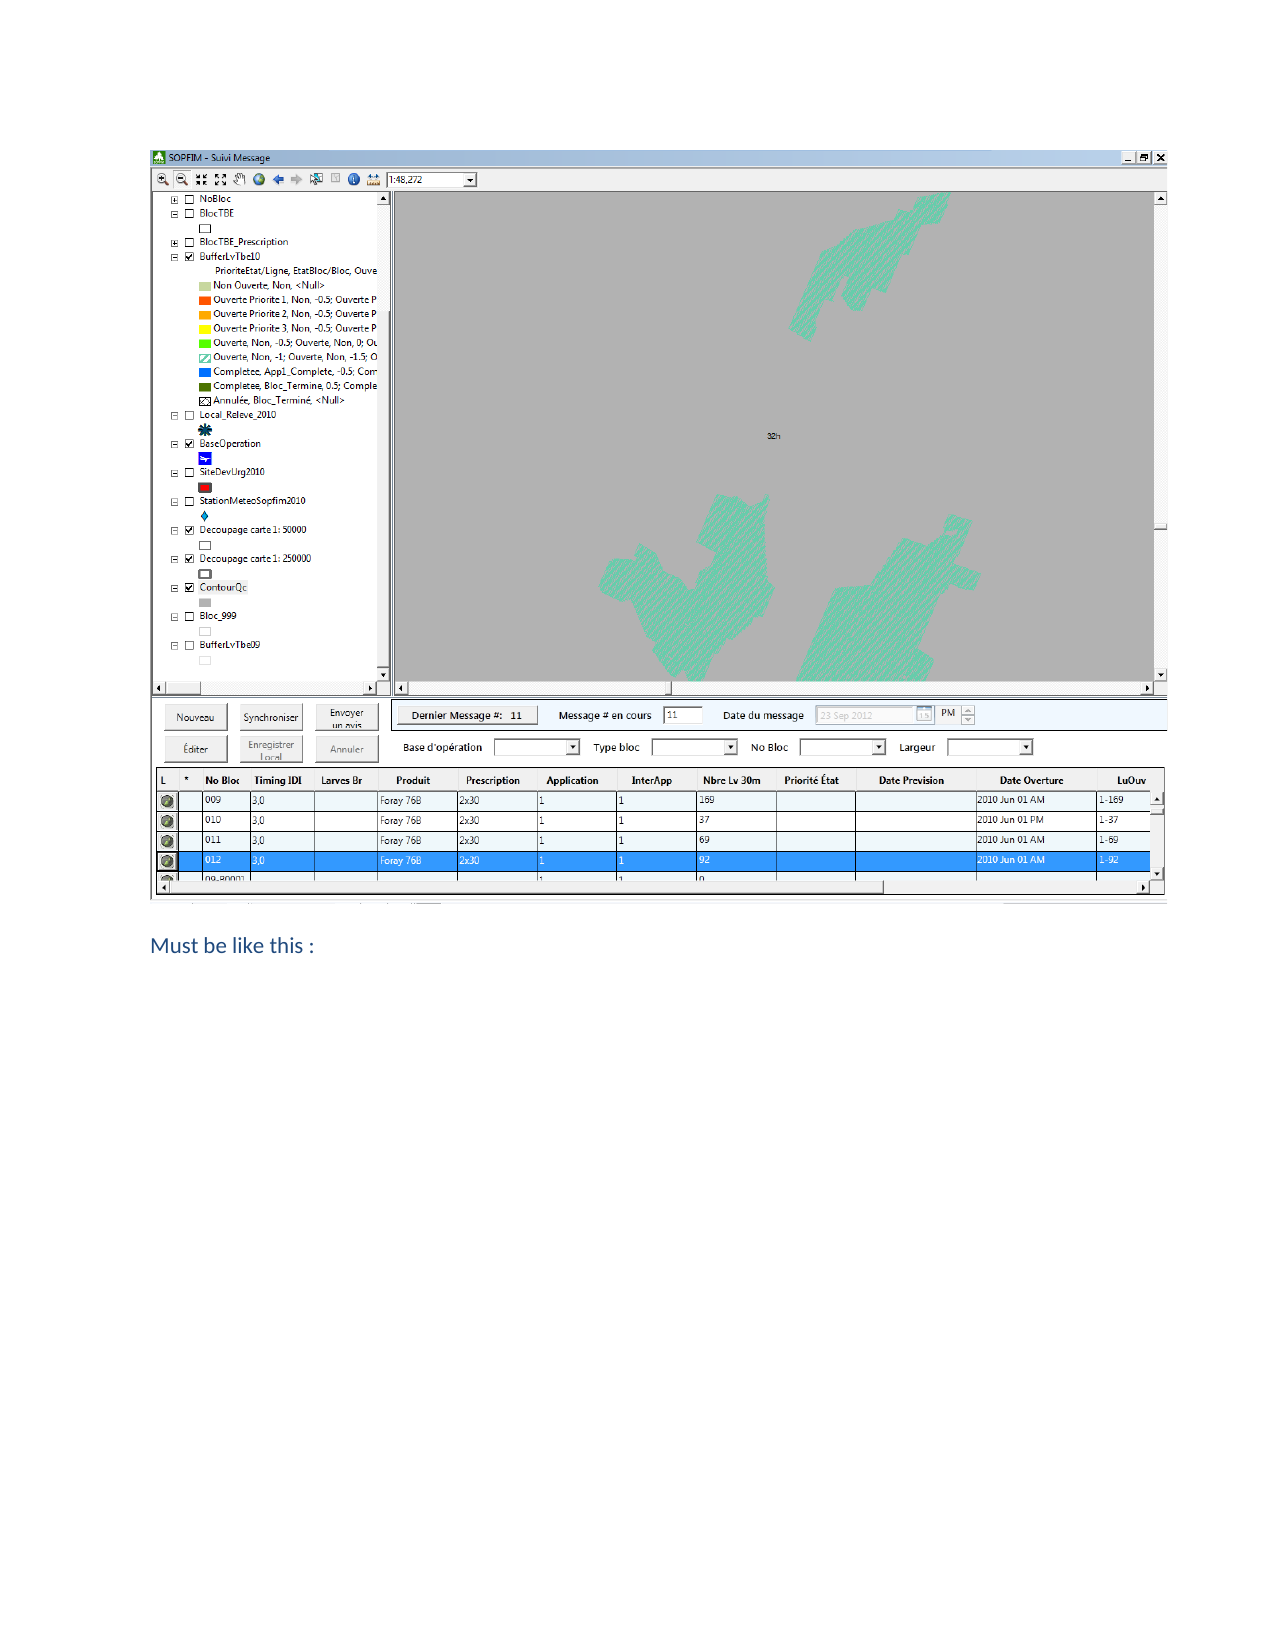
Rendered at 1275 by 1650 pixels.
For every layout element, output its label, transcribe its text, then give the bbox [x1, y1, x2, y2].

text Must be like this : [150, 931, 1125, 959]
picture [150, 150, 1168, 904]
